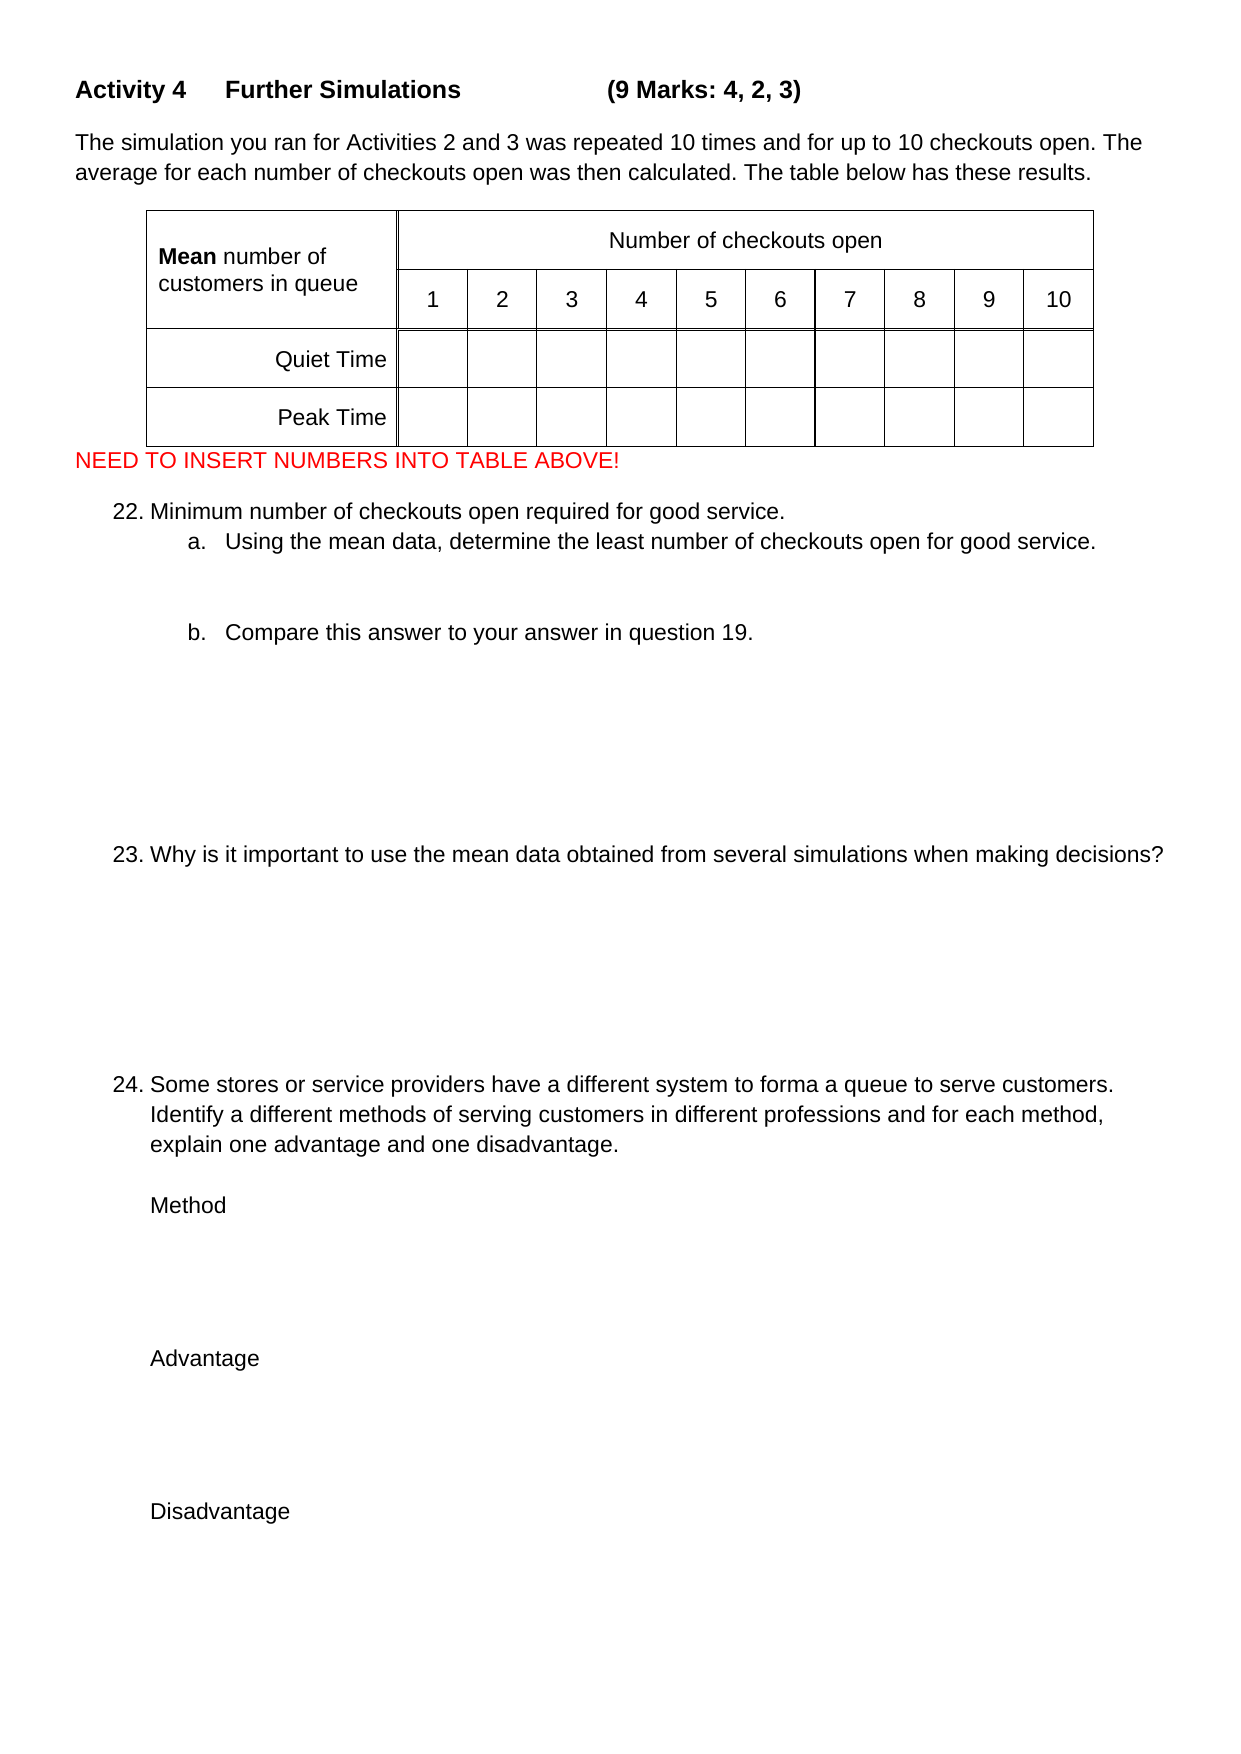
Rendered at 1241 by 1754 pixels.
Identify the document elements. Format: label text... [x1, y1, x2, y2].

table_cell [399, 388, 467, 446]
table_cell 3 [537, 270, 606, 328]
table_cell [537, 388, 606, 446]
table_header Number of checkouts open [399, 211, 1093, 269]
table_cell [607, 388, 676, 446]
text Advantage [75, 1345, 1165, 1371]
table_cell [816, 388, 884, 446]
table_cell 9 [955, 270, 1023, 328]
table_cell 8 [885, 270, 954, 328]
list Why is it important to use the mean data obtained from several simulations when making decisions? [112, 841, 1165, 931]
table_cell [885, 331, 954, 387]
table_cell 1 [399, 270, 467, 328]
table_cell [885, 388, 954, 446]
table_cell 4 [607, 270, 676, 328]
table_cell [677, 331, 745, 387]
list Compare this answer to your answer in question 19. [187, 618, 1165, 645]
table_cell [607, 331, 676, 387]
table_cell Quiet Time [147, 329, 396, 387]
table_cell 6 [746, 270, 814, 328]
table_header Mean number of customers in queue [147, 211, 396, 328]
table_cell 7 [816, 270, 884, 328]
text The simulation you ran for Activities 2 and 3 was repeated 10 times and for up to 10 checkouts open. The average for each number of checkouts open was then calculated. The table below has these results. [75, 129, 1165, 185]
table_cell [1024, 388, 1093, 446]
table_cell [746, 388, 814, 446]
text Disadvantage [75, 1498, 1165, 1524]
list Method [150, 1192, 1165, 1218]
table_cell 10 [1024, 270, 1093, 328]
list Some stores or service providers have a different system to forma a queue to serve customers. Identify a different methods of serving customers in different professions and for each method, explain one advantage and one disadvantage. [112, 1071, 1165, 1157]
table_cell [746, 331, 814, 387]
table_cell [468, 331, 536, 387]
table_cell 2 [468, 270, 536, 328]
table_cell [537, 331, 606, 387]
text NEED TO INSERT NUMBERS INTO TABLE ABOVE! [75, 447, 1165, 473]
list Using the mean data, determine the least number of checkouts open for good service. [187, 528, 1165, 554]
table_cell [1024, 331, 1093, 387]
table_cell [677, 388, 745, 446]
list Minimum number of checkouts open required for good service. [112, 498, 1165, 524]
table_cell [955, 388, 1023, 446]
text Activity 4 Further Simulations (9 Marks: 4, 2, 3) [75, 75, 1165, 104]
table_cell [955, 331, 1023, 387]
table_cell 5 [677, 270, 745, 328]
table_cell Peak Time [147, 388, 396, 446]
table_cell [816, 331, 884, 387]
table_cell [468, 388, 536, 446]
table_cell [399, 331, 467, 387]
